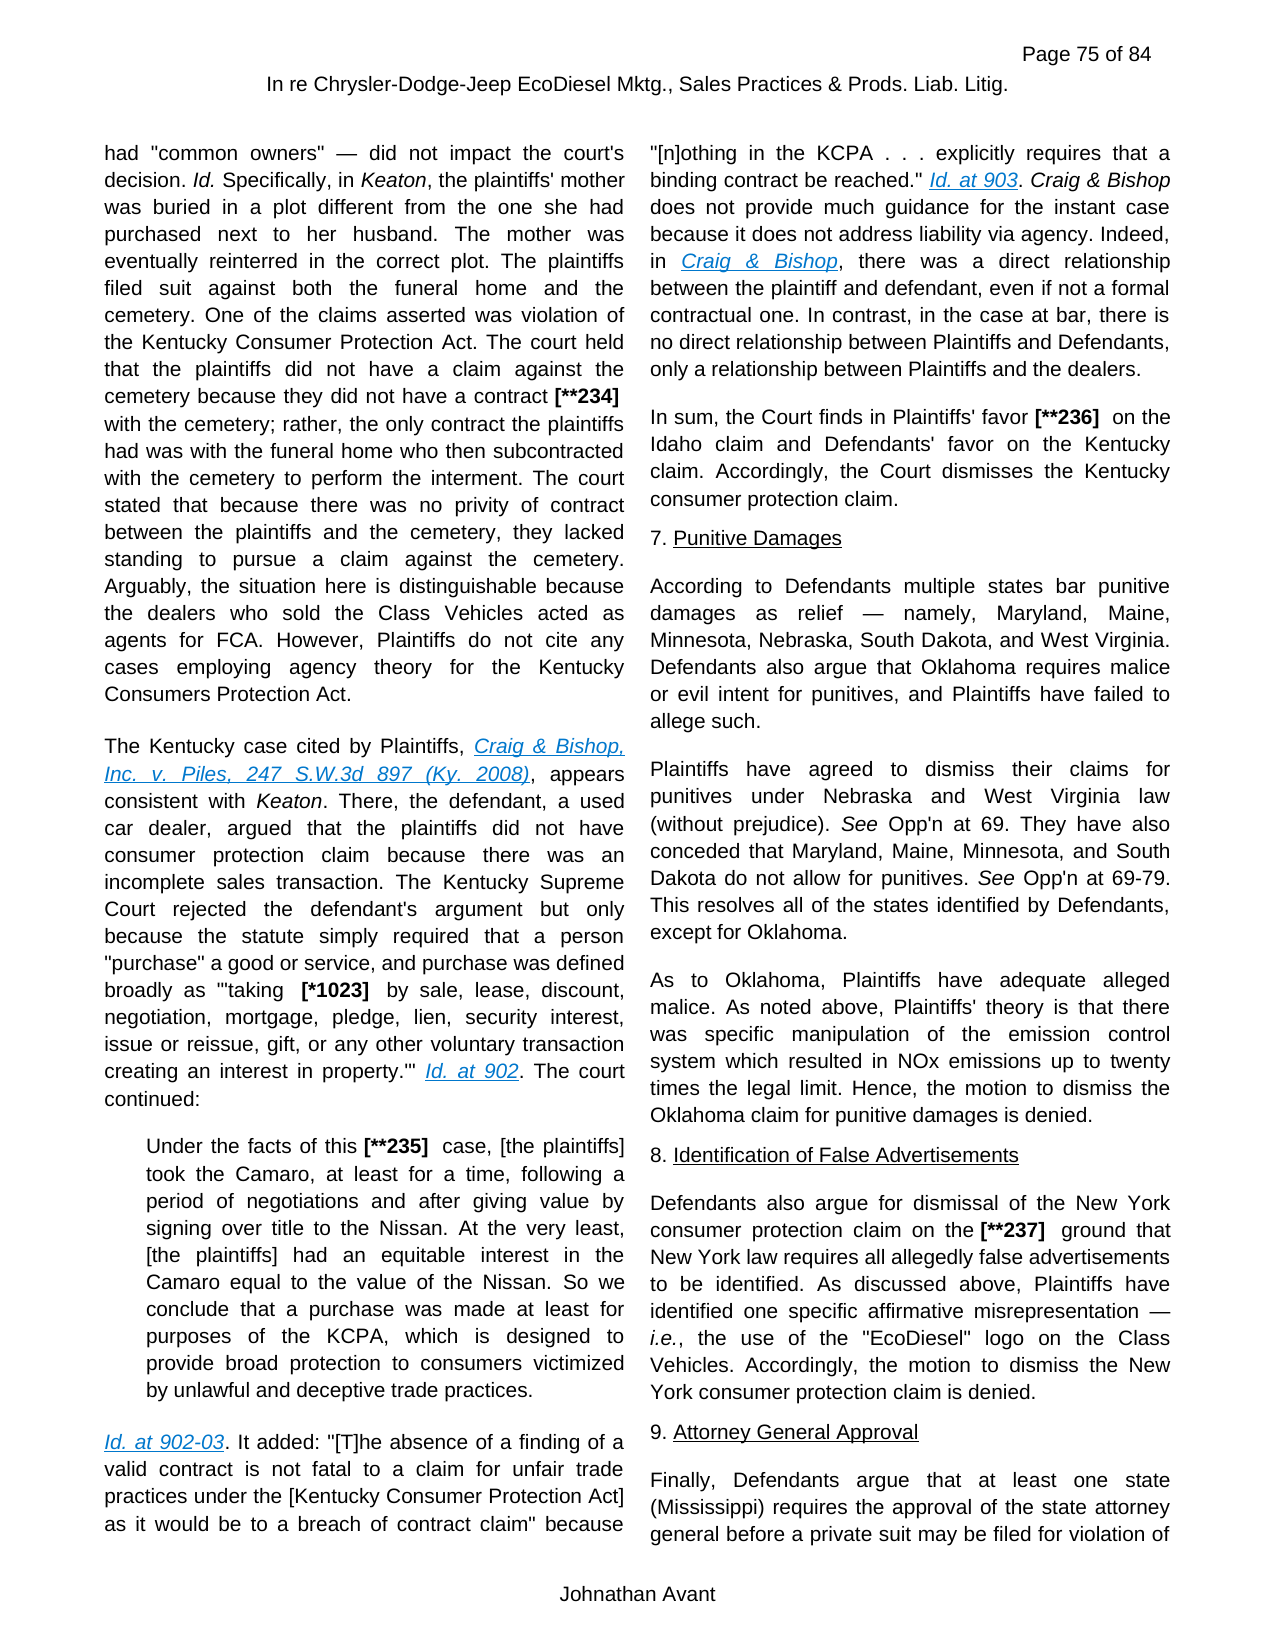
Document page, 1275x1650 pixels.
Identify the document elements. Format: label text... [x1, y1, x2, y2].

text 7. Punitive Damages [650, 523, 1171, 550]
text Defendants also argue for dismissal of the New York consumer protection claim on the [**237] ground that New York law requires all allegedly false advertisements to be identified. As discussed above, Plaintiffs have identified one specific affirmative misrepresentation — i.e., the use of the "EcoDiesel" logo on the Class Vehicles. Accordingly, the motion to dismiss the New York consumer protection claim is denied. [650, 1187, 1171, 1404]
text 8. Identification of False Advertisements [650, 1139, 1171, 1167]
text According to Defendants multiple states bar punitive damages as relief — namely, Maryland, Maine, Minnesota, Nebraska, South Dakota, and West Virginia. Defendants also argue that Oklahoma requires malice or evil intent for punitives, and Plaintiffs have failed to allege such. [650, 571, 1171, 733]
text As to Oklahoma, Plaintiffs have adequate alleged malice. As noted above, Plaintiffs' theory is that there was specific manipulation of the emission control system which resulted in NOx emissions up to twenty times the legal limit. Hence, the motion to dismiss the Oklahoma claim for punitive damages is denied. [650, 964, 1171, 1127]
text In sum, the Court finds in Plaintiffs' favor [**236] on the Idaho claim and Defendants' favor on the Kentucky claim. Accordingly, the Court dismisses the Kentucky consumer protection claim. [650, 402, 1171, 510]
text 9. Attorney General Approval [650, 1417, 1171, 1444]
text Id. at 902-03. It added: "[T]he absence of a finding of a valid contract is not fatal to a claim for unfair trade practices under the [Kentucky Consumer Protection Act] as it would be to a breach of contract claim" because "[n]othing in the KCPA . . . explicitly requires that a binding contract be reached." Id. at 903. Craig & Bishop does not provide much guidance for the instant case because it does not address liability via agency. Indeed, in Craig & Bishop, there was a direct relationship between the plaintiff and defendant, even if not a formal contractual one. In contrast, in the case at bar, there is no direct relationship between Plaintiffs and Defendants, only a relationship between Plaintiffs and the dealers. [104, 1427, 625, 1535]
text Under the facts of this [**235] case, [the plaintiffs] took the Camaro, at least for a time, following a period of negotiations and after giving value by signing over title to the Nissan. At the very least, [the plaintiffs] had an equitable interest in the Camaro equal to the value of the Nissan. So we conclude that a purchase was made at least for purposes of the KCPA, which is designed to provide broad protection to consumers victimized by unlawful and deceptive trade practices. [146, 1131, 625, 1402]
text Plaintiffs have agreed to dismiss their claims for punitives under Nebraska and West Virginia law (without prejudice). See Opp'n at 69. They have also conceded that Maryland, Maine, Minnesota, and South Dakota do not allow for punitives. See Opp'n at 69-79. This resolves all of the states identified by Defendants, except for Oklahoma. [650, 754, 1171, 944]
text The Kentucky case cited by Plaintiffs, Craig & Bishop, Inc. v. Piles, 247 S.W.3d 897 (Ky. 2008), appears consistent with Keaton. There, the defendant, a used car dealer, argued that the plaintiffs did not have consumer protection claim because there was an incomplete sales transaction. The Kentucky Supreme Court rejected the defendant's argument but only because the statute simply required that a person "purchase" a good or service, and purchase was defined broadly as "'taking [*1023] by sale, lease, discount, negotiation, mortgage, pledge, lien, security interest, issue or reissue, gift, or any other voluntary transaction creating an interest in property.'" Id. at 902. The court continued: [104, 731, 625, 1110]
text Id. at 902-03. It added: "[T]he absence of a finding of a valid contract is not fatal to a claim for unfair trade practices under the [Kentucky Consumer Protection Act] as it would be to a breach of contract claim" because "[n]othing in the KCPA . . . explicitly requires that a binding contract be reached." Id. at 903. Craig & Bishop does not provide much guidance for the instant case because it does not address liability via agency. Indeed, in Craig & Bishop, there was a direct relationship between the plaintiff and defendant, even if not a formal contractual one. In contrast, in the case at bar, there is no direct relationship between Plaintiffs and Defendants, only a relationship between Plaintiffs and the dealers. [650, 137, 1171, 381]
